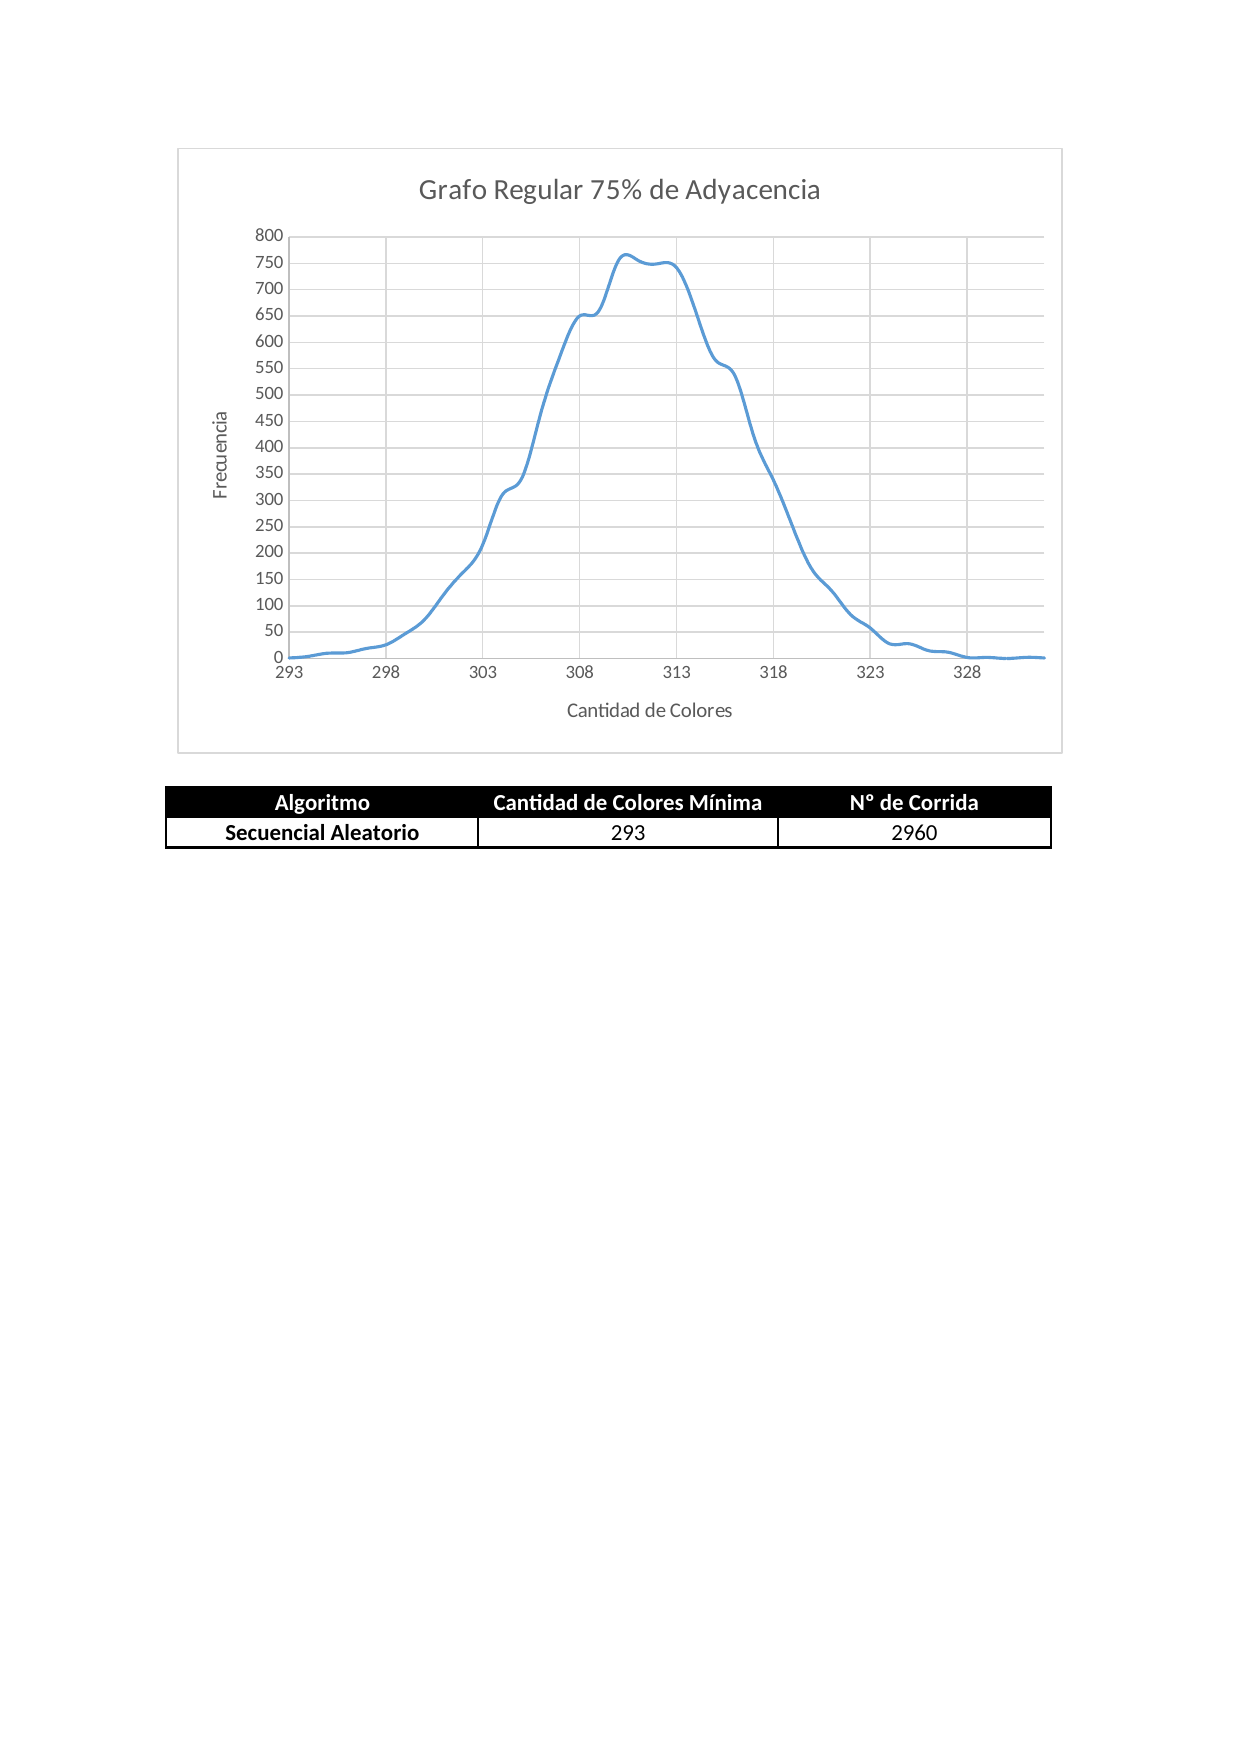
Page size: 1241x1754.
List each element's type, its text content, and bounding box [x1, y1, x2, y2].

table_header Nº de Corrida [778, 788, 1050, 816]
table_header Cantidad de Colores Mínima [478, 788, 778, 816]
table_cell Secuencial Aleatorio [167, 818, 477, 846]
table_header Algoritmo [167, 788, 478, 816]
table_cell 293 [479, 818, 777, 846]
table_cell 2960 [779, 818, 1050, 846]
